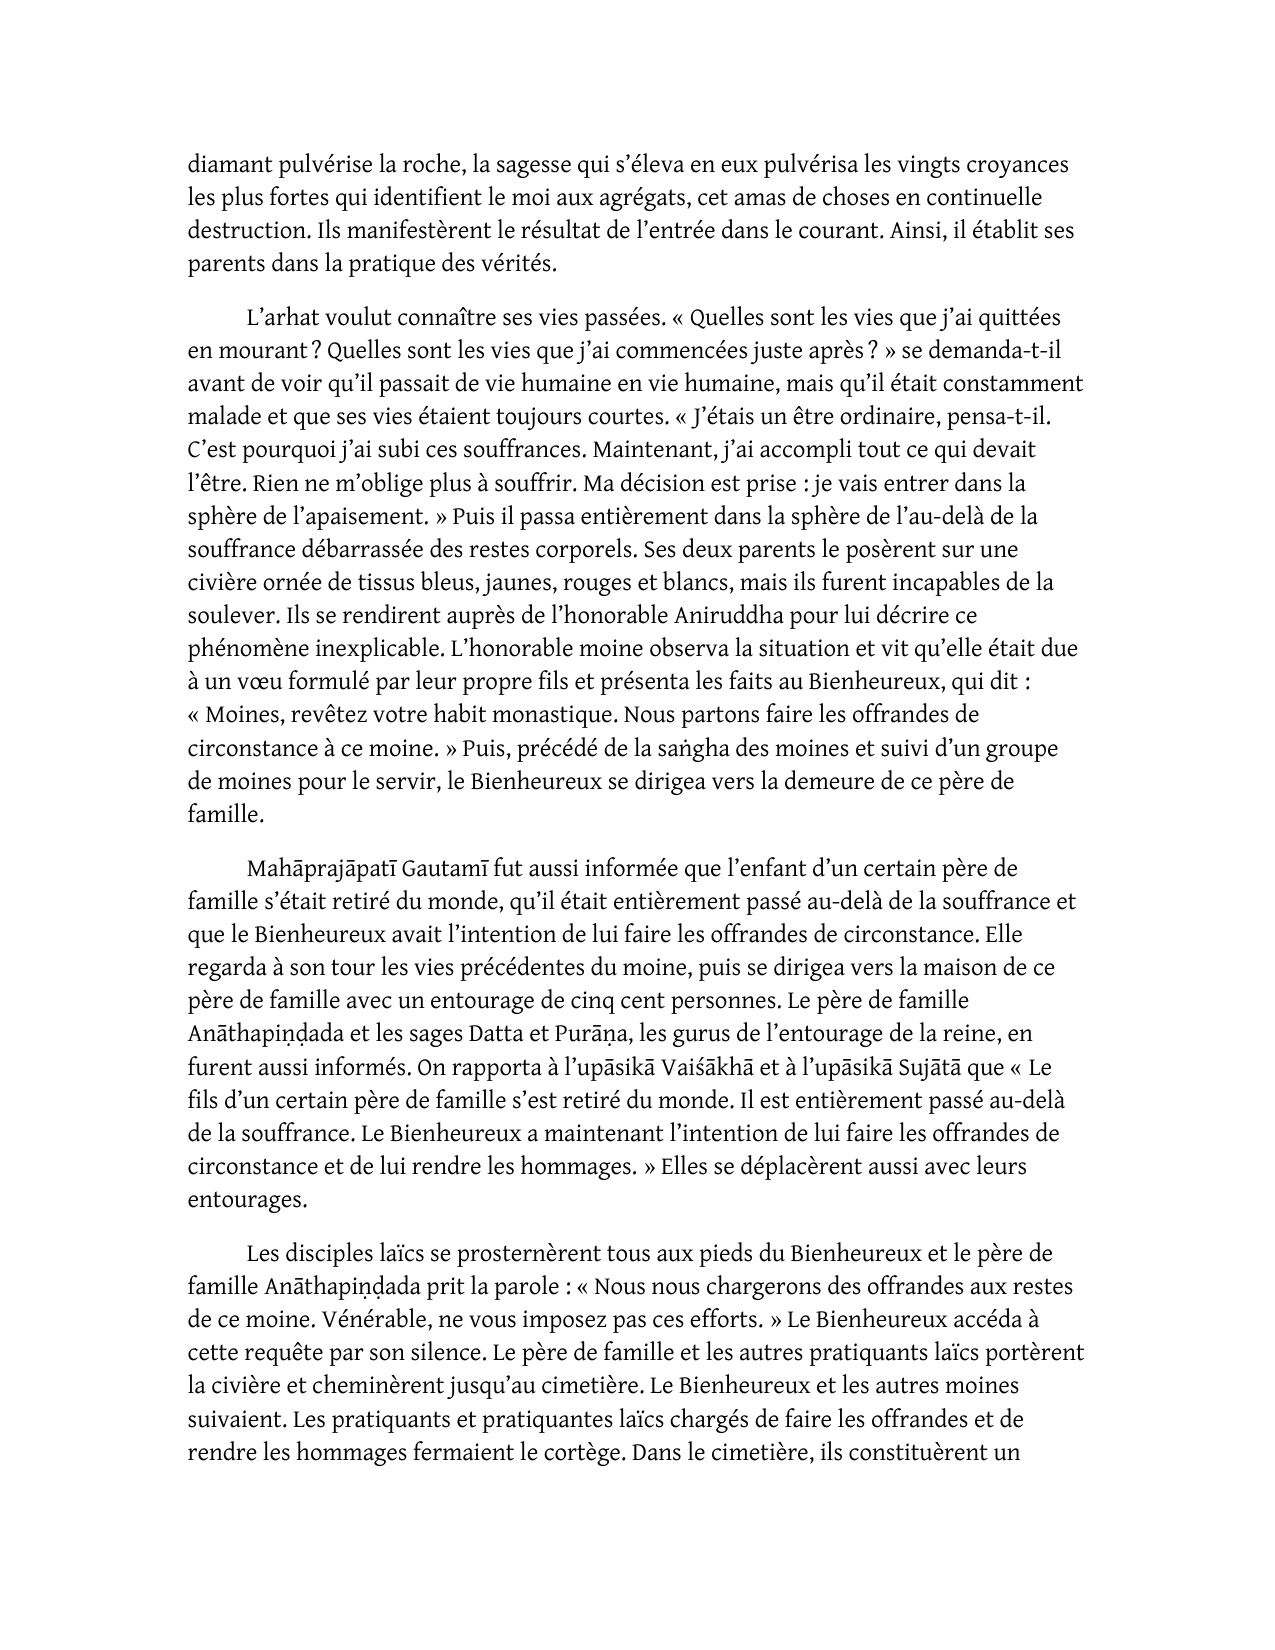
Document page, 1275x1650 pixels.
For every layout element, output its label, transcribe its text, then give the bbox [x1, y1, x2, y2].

text Mahāprajāpatī Gautamī fut aussi informée que l’enfant d’un certain père de famille s’était retiré du monde, qu’il était entièrement passé au-delà de la souffrance et que le Bienheureux avait l’intention de lui faire les offrandes de circonstance. Elle regarda à son tour les vies précédentes du moine, puis se dirigea vers la maison de ce père de famille avec un entourage de cinq cent personnes. Le père de famille Anāthapiṇḍada et les sages Datta et Purāṇa, les gurus de l’entourage de la reine, en furent aussi informés. On rapporta à l’upāsikā Vaiśākhā et à l’upāsikā Sujātā que « Le fils d’un certain père de famille s’est retiré du monde. Il est entièrement passé au-delà de la souffrance. Le Bienheureux a maintenant l’intention de lui faire les offrandes de circonstance et de lui rendre les hommages. » Elles se déplacèrent aussi avec leurs entourages. [187, 854, 1087, 1214]
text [187, 1239, 1087, 1467]
text L’arhat voulut connaître ses vies passées. « Quelles sont les vies que j’ai quittées en mourant ? Quelles sont les vies que j’ai commencées juste après ? » se demanda-t-il avant de voir qu’il passait de vie humaine en vie humaine, mais qu’il était constamment malade et que ses vies étaient toujours courtes. « J’étais un être ordinaire, pensa-t-il. C’est pourquoi j’ai subi ces souffrances. Maintenant, j’ai accompli tout ce qui devait l’être. Rien ne m’oblige plus à souffrir. Ma décision est prise : je vais entrer dans la sphère de l’apaisement. » Puis il passa entièrement dans la sphère de l’au-delà de la souffrance débarrassée des restes corporels. Ses deux parents le posèrent sur une civière ornée de tissus bleus, jaunes, rouges et blancs, mais ils furent incapables de la soulever. Ils se rendirent auprès de l’honorable Aniruddha pour lui décrire ce phénomène inexplicable. L’honorable moine observa la situation et vit qu’elle était due à un vœu formulé par leur propre fils et présenta les faits au Bienheureux, qui dit : « Moines, revêtez votre habit monastique. Nous partons faire les offrandes de circonstance à ce moine. » Puis, précédé de la saṅgha des moines et suivi d’un groupe de moines pour le servir, le Bienheureux se dirigea vers la demeure de ce père de famille. [187, 303, 1087, 829]
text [187, 150, 1087, 278]
